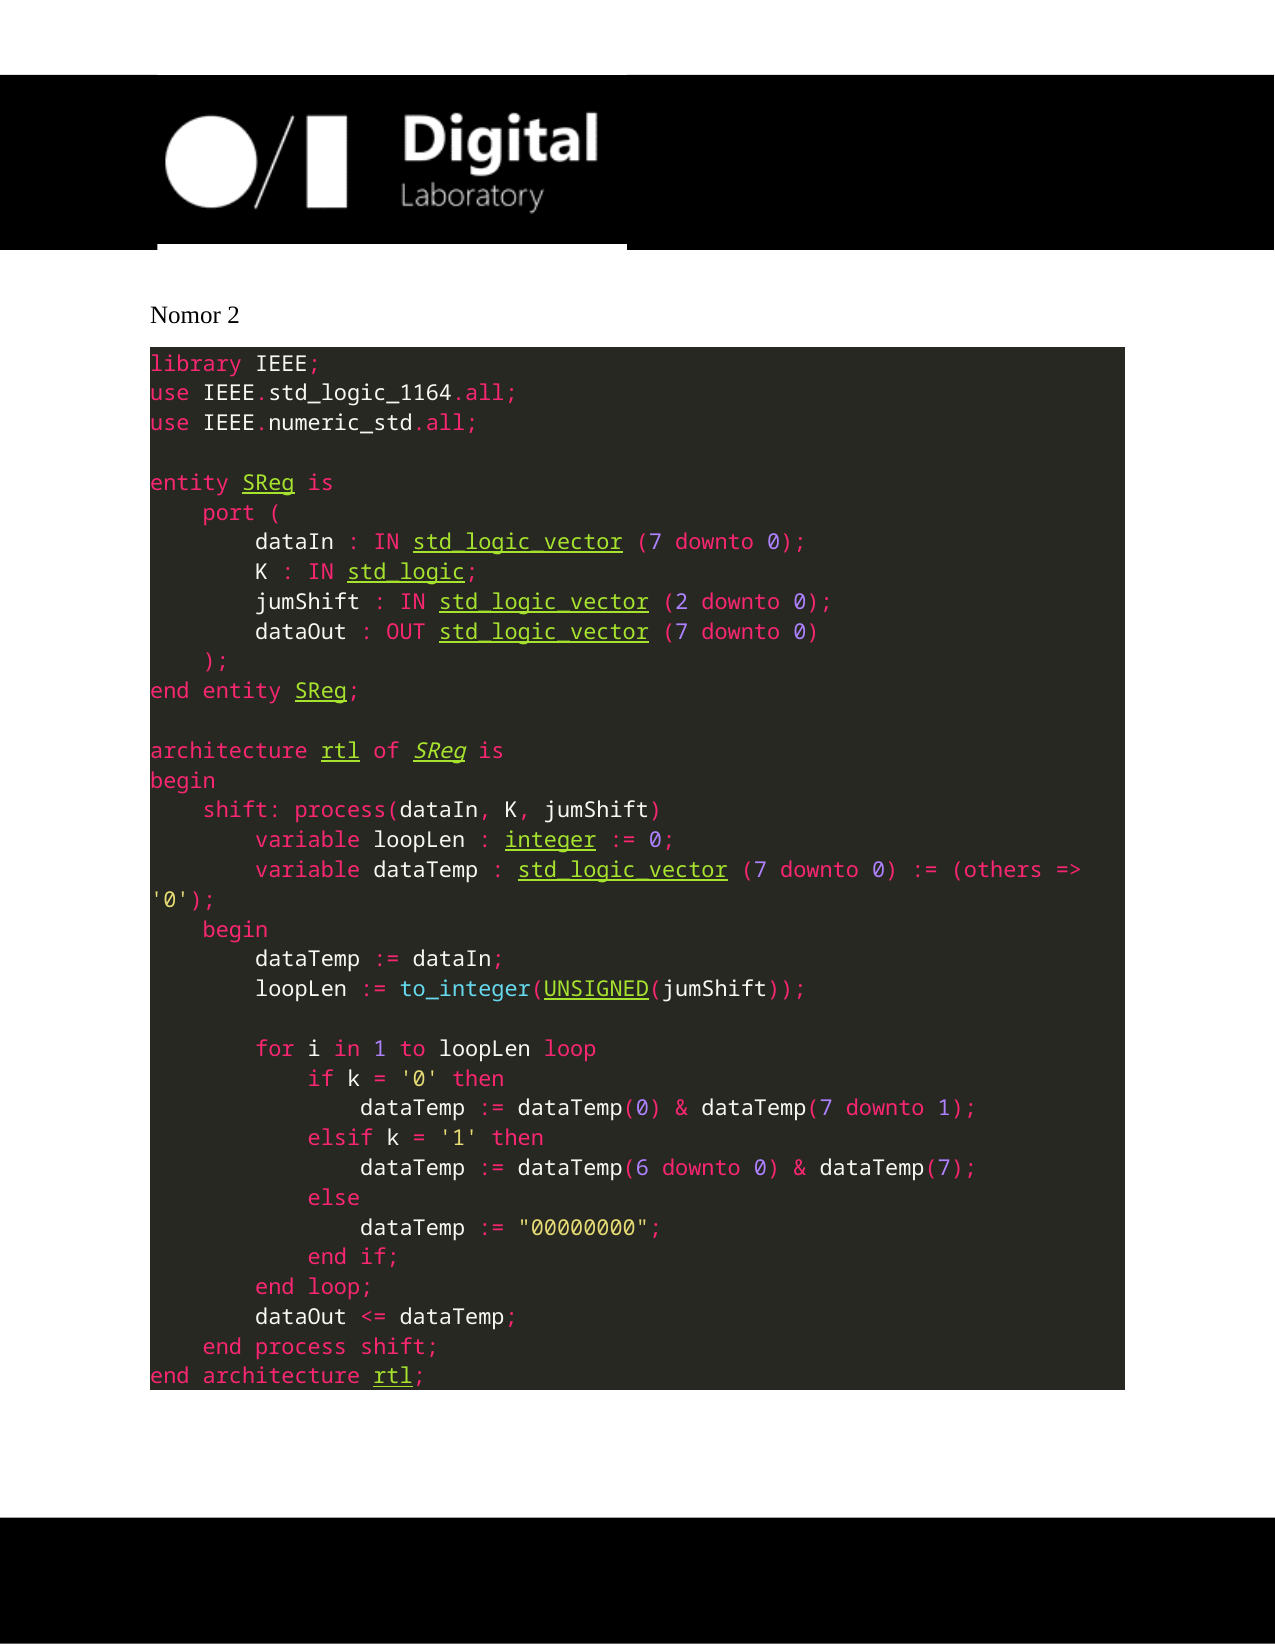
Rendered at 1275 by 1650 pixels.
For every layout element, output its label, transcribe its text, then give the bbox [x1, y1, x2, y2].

text begin [150, 913, 1125, 943]
text begin [150, 764, 1125, 794]
text dataTemp := dataIn; [150, 943, 1125, 973]
text K : IN std_logic; [150, 556, 1125, 586]
text end entity SReg; [150, 675, 1125, 705]
text library IEEE; [150, 347, 1125, 377]
text dataTemp := dataTemp(0) & dataTemp(7 downto 1); [150, 1092, 1125, 1122]
text use IEEE.numeric_std.all; [150, 407, 1125, 437]
text else [150, 1182, 1125, 1211]
text entity SReg is [150, 467, 1125, 496]
text Nomor 2 [150, 300, 1125, 328]
text dataOut : OUT std_logic_vector (7 downto 0) [150, 616, 1125, 645]
text elsif k = '1' then [150, 1122, 1125, 1152]
text dataOut <= dataTemp; [150, 1301, 1125, 1331]
text dataTemp := dataTemp(6 downto 0) & dataTemp(7); [150, 1152, 1125, 1182]
text end if; [150, 1241, 1125, 1271]
text shift: process(dataIn, K, jumShift) [150, 794, 1125, 824]
text dataIn : IN std_logic_vector (7 downto 0); [150, 526, 1125, 556]
text if k = '0' then [150, 1062, 1125, 1092]
text use IEEE.std_logic_1164.all; [150, 377, 1125, 407]
text port ( [150, 496, 1125, 526]
text jumShift : IN std_logic_vector (2 downto 0); [150, 586, 1125, 616]
text dataTemp := "00000000"; [150, 1211, 1125, 1241]
text architecture rtl of SReg is [150, 735, 1125, 764]
text variable dataTemp : std_logic_vector (7 downto 0) := (others => '0'); [150, 854, 1125, 913]
text end loop; [150, 1271, 1125, 1301]
text end architecture rtl; [150, 1360, 1125, 1390]
text variable loopLen : integer := 0; [150, 824, 1125, 854]
text loopLen := to_integer(UNSIGNED(jumShift)); [150, 973, 1125, 1003]
picture [150, 75, 635, 244]
text for i in 1 to loopLen loop [150, 1033, 1125, 1062]
text ); [150, 645, 1125, 675]
text end process shift; [150, 1331, 1125, 1360]
